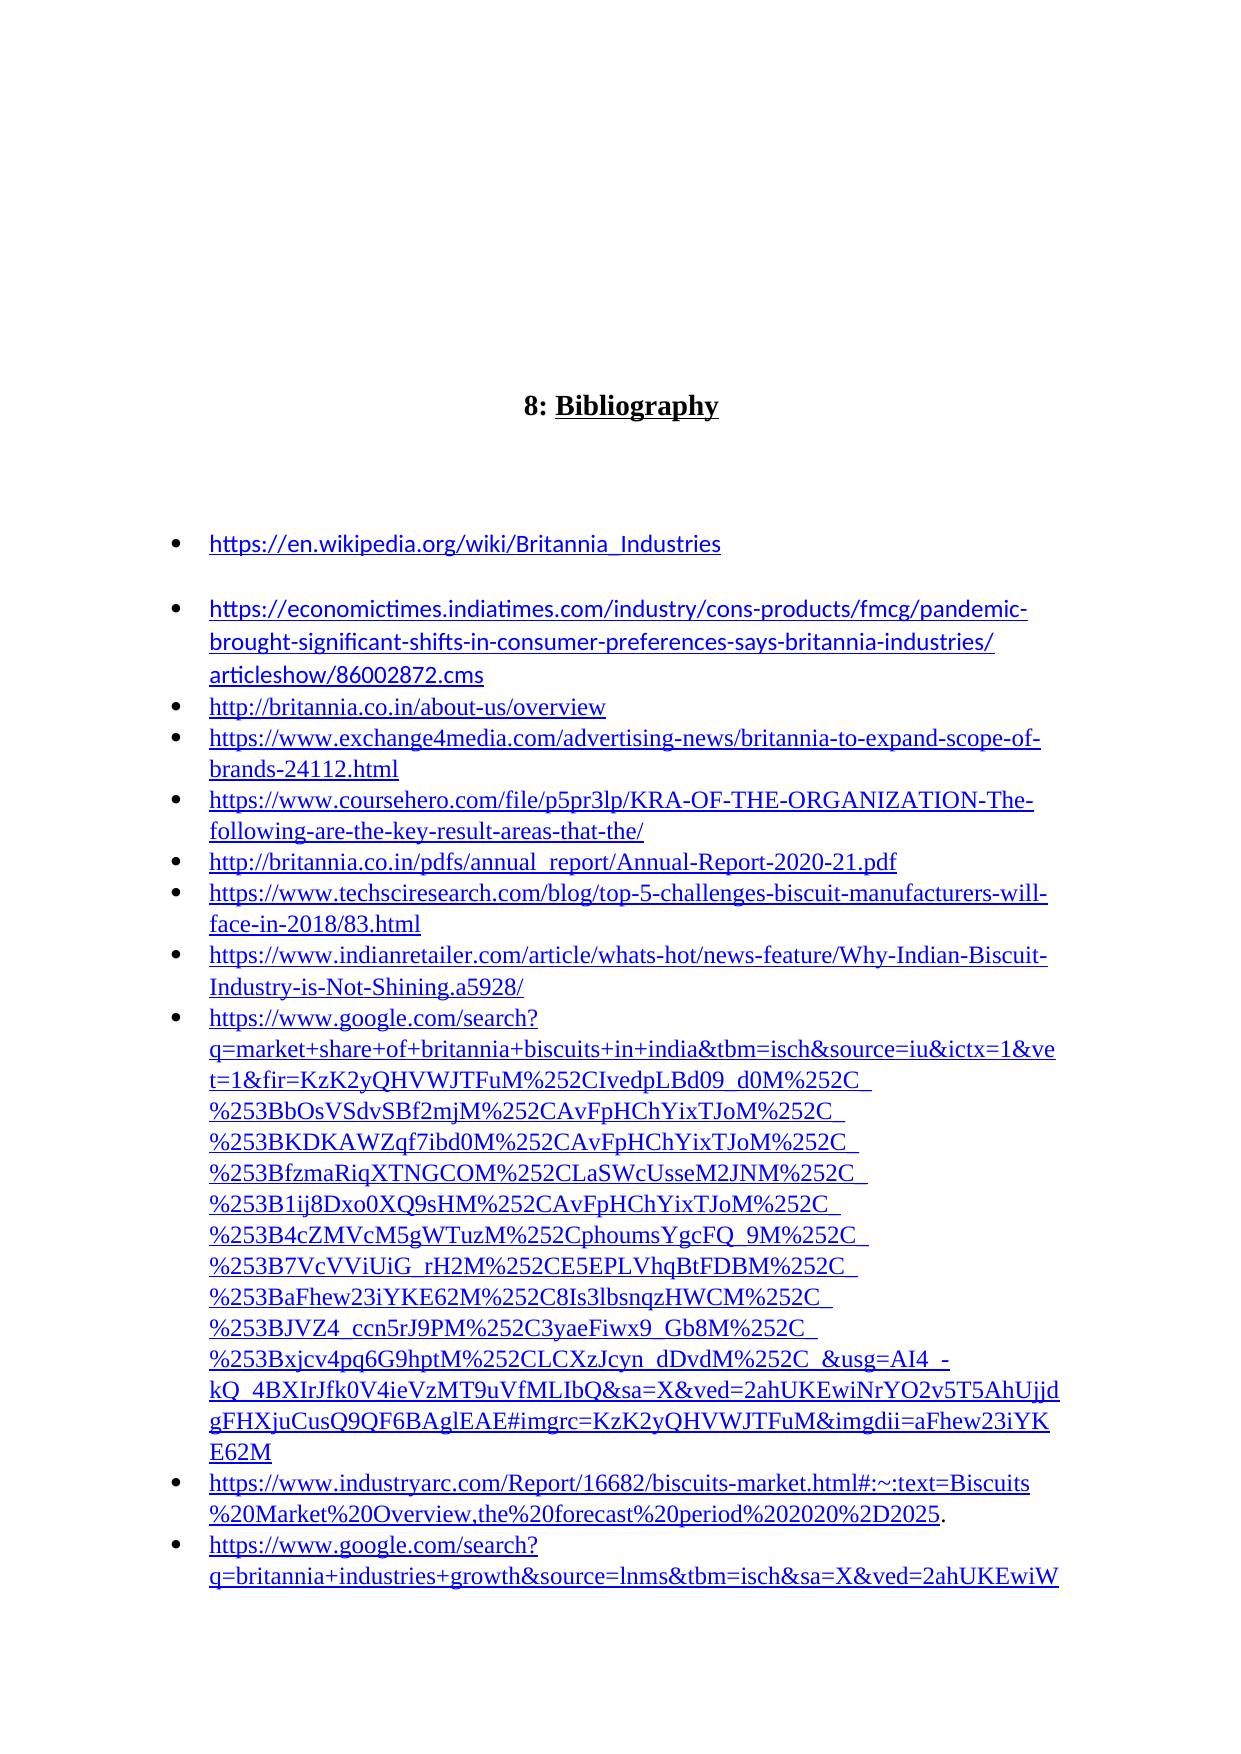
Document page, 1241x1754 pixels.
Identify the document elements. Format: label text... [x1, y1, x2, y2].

list https://economictimes.indiatimes.com/industry/cons-products/fmcg/pandemic-brought-significant-shifts-in-consumer-preferences-says-britannia-industries/articleshow/86002872.cms [172, 593, 1061, 690]
list https://www.exchange4media.com/advertising-news/britannia-to-expand-scope-of-brands-24112.html [172, 723, 1061, 783]
list http://britannia.co.in/about-us/overview [172, 692, 1061, 721]
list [172, 1530, 1061, 1590]
subtitle 8: Bibliography [172, 388, 1070, 422]
list https://en.wikipedia.org/wiki/Britannia_Industries [172, 528, 1061, 558]
list https://www.google.com/search?q=market+share+of+britannia+biscuits+in+india&tbm=isch&source=iu&ictx=1&vet=1&fir=KzK2yQHVWJTFuM%252CIvedpLBd09_d0M%252C_%253BbOsVSdvSBf2mjM%252CAvFpHChYixTJoM%252C_%253BKDKAWZqf7ibd0M%252CAvFpHChYixTJoM%252C_%253BfzmaRiqXTNGCOM%252CLaSWcUsseM2JNM%252C_%253B1ij8Dxo0XQ9sHM%252CAvFpHChYixTJoM%252C_%253B4cZMVcM5gWTuzM%252CphoumsYgcFQ_9M%252C_%253B7VcVViUiG_rH2M%252CE5EPLVhqBtFDBM%252C_%253BaFhew23iYKE62M%252C8Is3lbsnqzHWCM%252C_%253BJVZ4_ccn5rJ9PM%252C3yaeFiwx9_Gb8M%252C_%253Bxjcv4pq6G9hptM%252CLCXzJcyn_dDvdM%252C_&usg=AI4_-kQ_4BXIrJfk0V4ieVzMT9uVfMLIbQ&sa=X&ved=2ahUKEwiNrYO2v5T5AhUjjdgFHXjuCusQ9QF6BAglEAE#imgrc=KzK2yQHVWJTFuM&imgdii=aFhew23iYKE62M [172, 1003, 1061, 1466]
list https://www.techsciresearch.com/blog/top-5-challenges-biscuit-manufacturers-will-face-in-2018/83.html [172, 878, 1061, 938]
list http://britannia.co.in/pdfs/annual_report/Annual-Report-2020-21.pdf [172, 847, 1061, 876]
list https://www.industryarc.com/Report/16682/biscuits-market.html#:~:text=Biscuits%20Market%20Overview,the%20forecast%20period%202020%2D2025. [172, 1468, 1061, 1528]
list https://www.indianretailer.com/article/whats-hot/news-feature/Why-Indian-Biscuit-Industry-is-Not-Shining.a5928/ [172, 941, 1061, 1000]
list https://www.coursehero.com/file/p5pr3lp/KRA-OF-THE-ORGANIZATION-The-following-are-the-key-result-areas-that-the/ [172, 785, 1061, 845]
